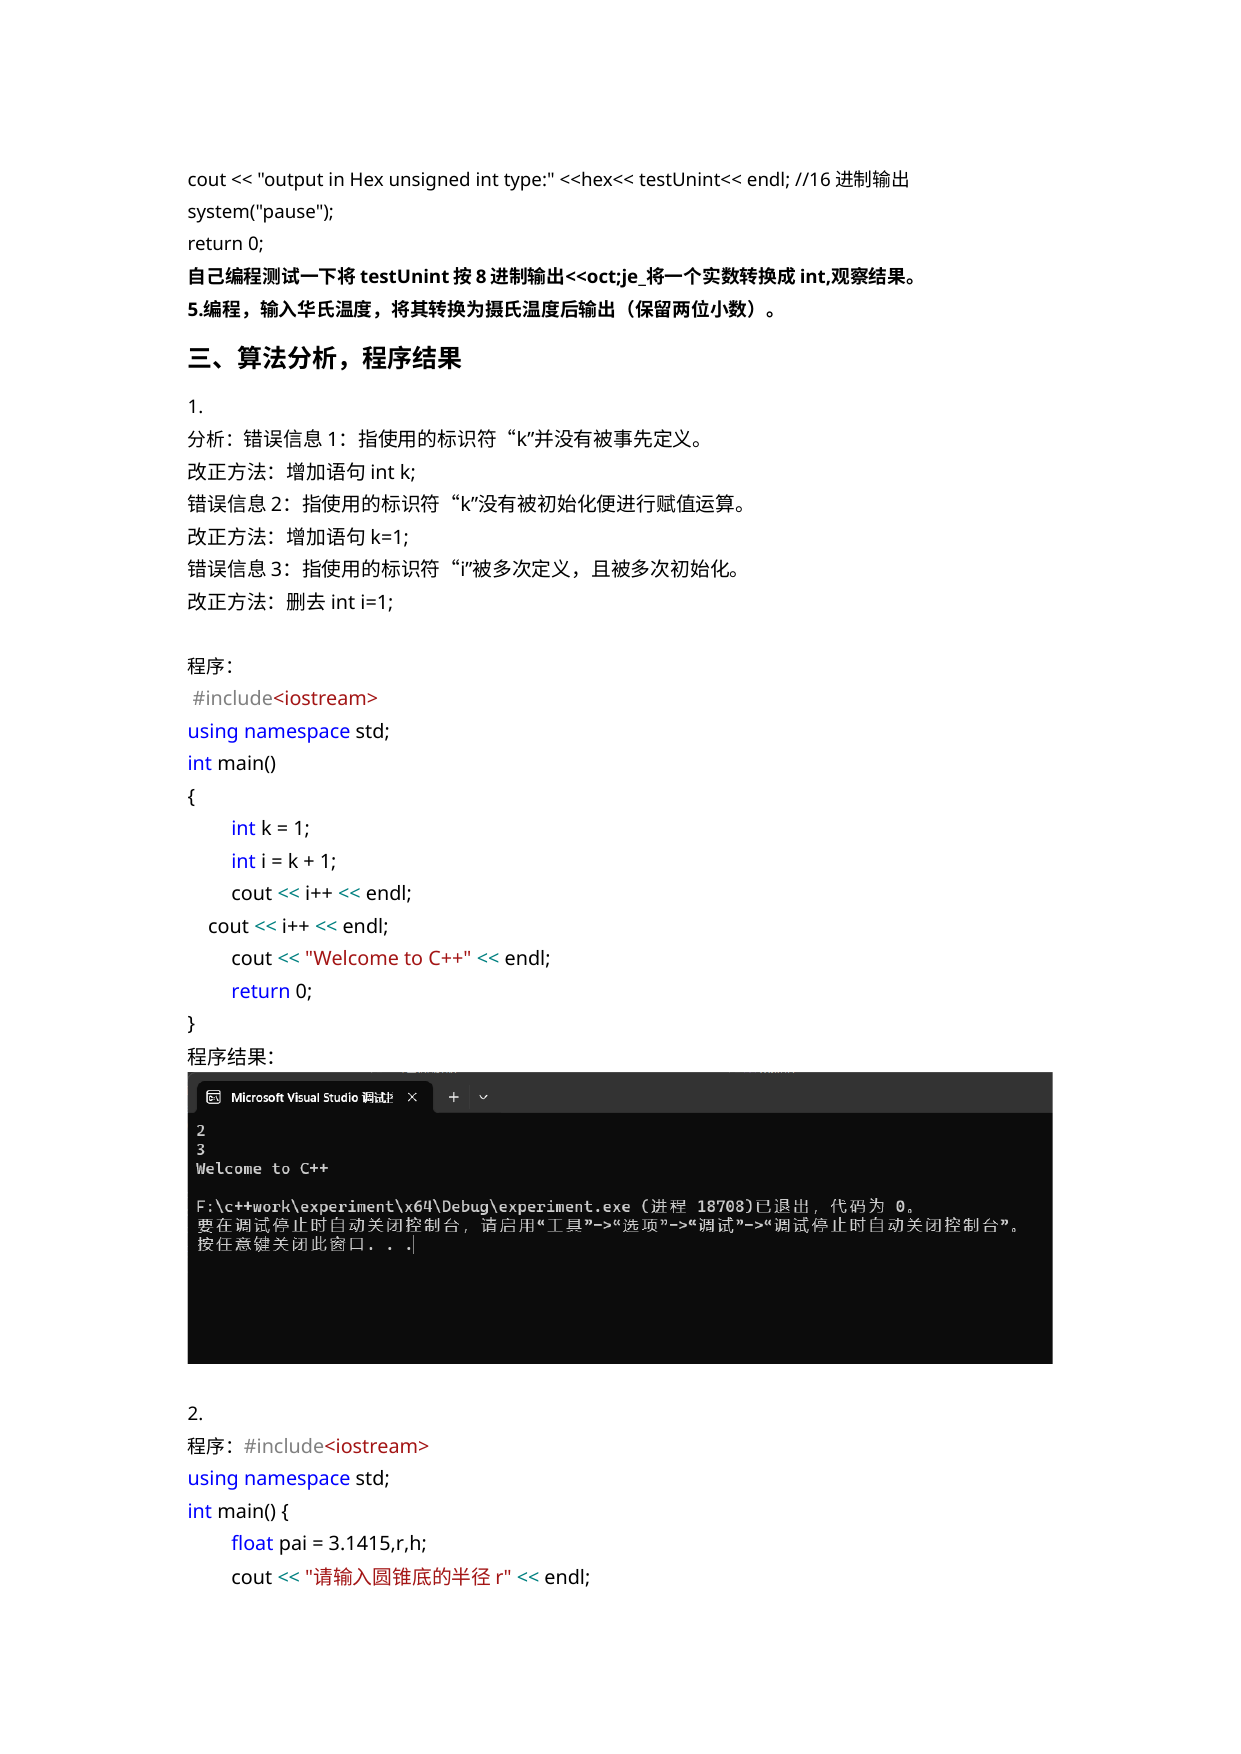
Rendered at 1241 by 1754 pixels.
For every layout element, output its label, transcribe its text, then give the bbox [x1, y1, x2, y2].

text 改正方法：删去 int i=1; [187, 584, 1053, 617]
text 分析：错误信息1：指使用的标识符“k”并没有被事先定义。 [187, 422, 1053, 454]
text #include<iostream> [187, 682, 1053, 714]
text cout << i++ << endl; [187, 909, 1053, 942]
text cout << "Welcome to C++" << endl; [187, 942, 1053, 974]
text system("pause"); [187, 194, 1053, 227]
text using namespace std; [187, 714, 1053, 747]
text 改正方法：增加语句 int k; [187, 454, 1053, 487]
text float pai = 3.1415,r,h; [187, 1527, 1053, 1559]
text int k = 1; [187, 812, 1053, 844]
text } [187, 1007, 1053, 1039]
text 三、算法分析，程序结果 [187, 324, 1053, 389]
text 5.编程，输入华氏温度，将其转换为摄氏温度后输出（保留两位小数）。 [187, 292, 1053, 324]
text using namespace std; [187, 1462, 1053, 1494]
text 自己编程测试一下将testUnint按8进制输出<<oct;je_将一个实数转换成int,观察结果。 [187, 259, 1053, 292]
text 2. [187, 1397, 1053, 1429]
picture [187, 1072, 1053, 1364]
text int i = k + 1; [187, 844, 1053, 877]
text return 0; [187, 974, 1053, 1007]
text 改正方法：增加语句 k=1; [187, 519, 1053, 552]
text 错误信息3：指使用的标识符“i”被多次定义，且被多次初始化。 [187, 552, 1053, 584]
text 程序结果： [187, 1039, 1053, 1072]
text cout << i++ << endl; [187, 877, 1053, 909]
text 程序：#include<iostream> [187, 1429, 1053, 1462]
text int main() [187, 747, 1053, 779]
text 1. [187, 389, 1053, 422]
text { [187, 779, 1053, 812]
text return 0; [187, 227, 1053, 259]
text cout << "请输入圆锥底的半径r" << endl; [187, 1559, 1053, 1592]
text 程序： [187, 649, 1053, 682]
text 错误信息2：指使用的标识符“k”没有被初始化便进行赋值运算。 [187, 487, 1053, 519]
text cout << "output in Hex unsigned int type:" <<hex<< testUnint<< endl; //16进制输出 [187, 162, 1053, 194]
text int main() { [187, 1494, 1053, 1527]
